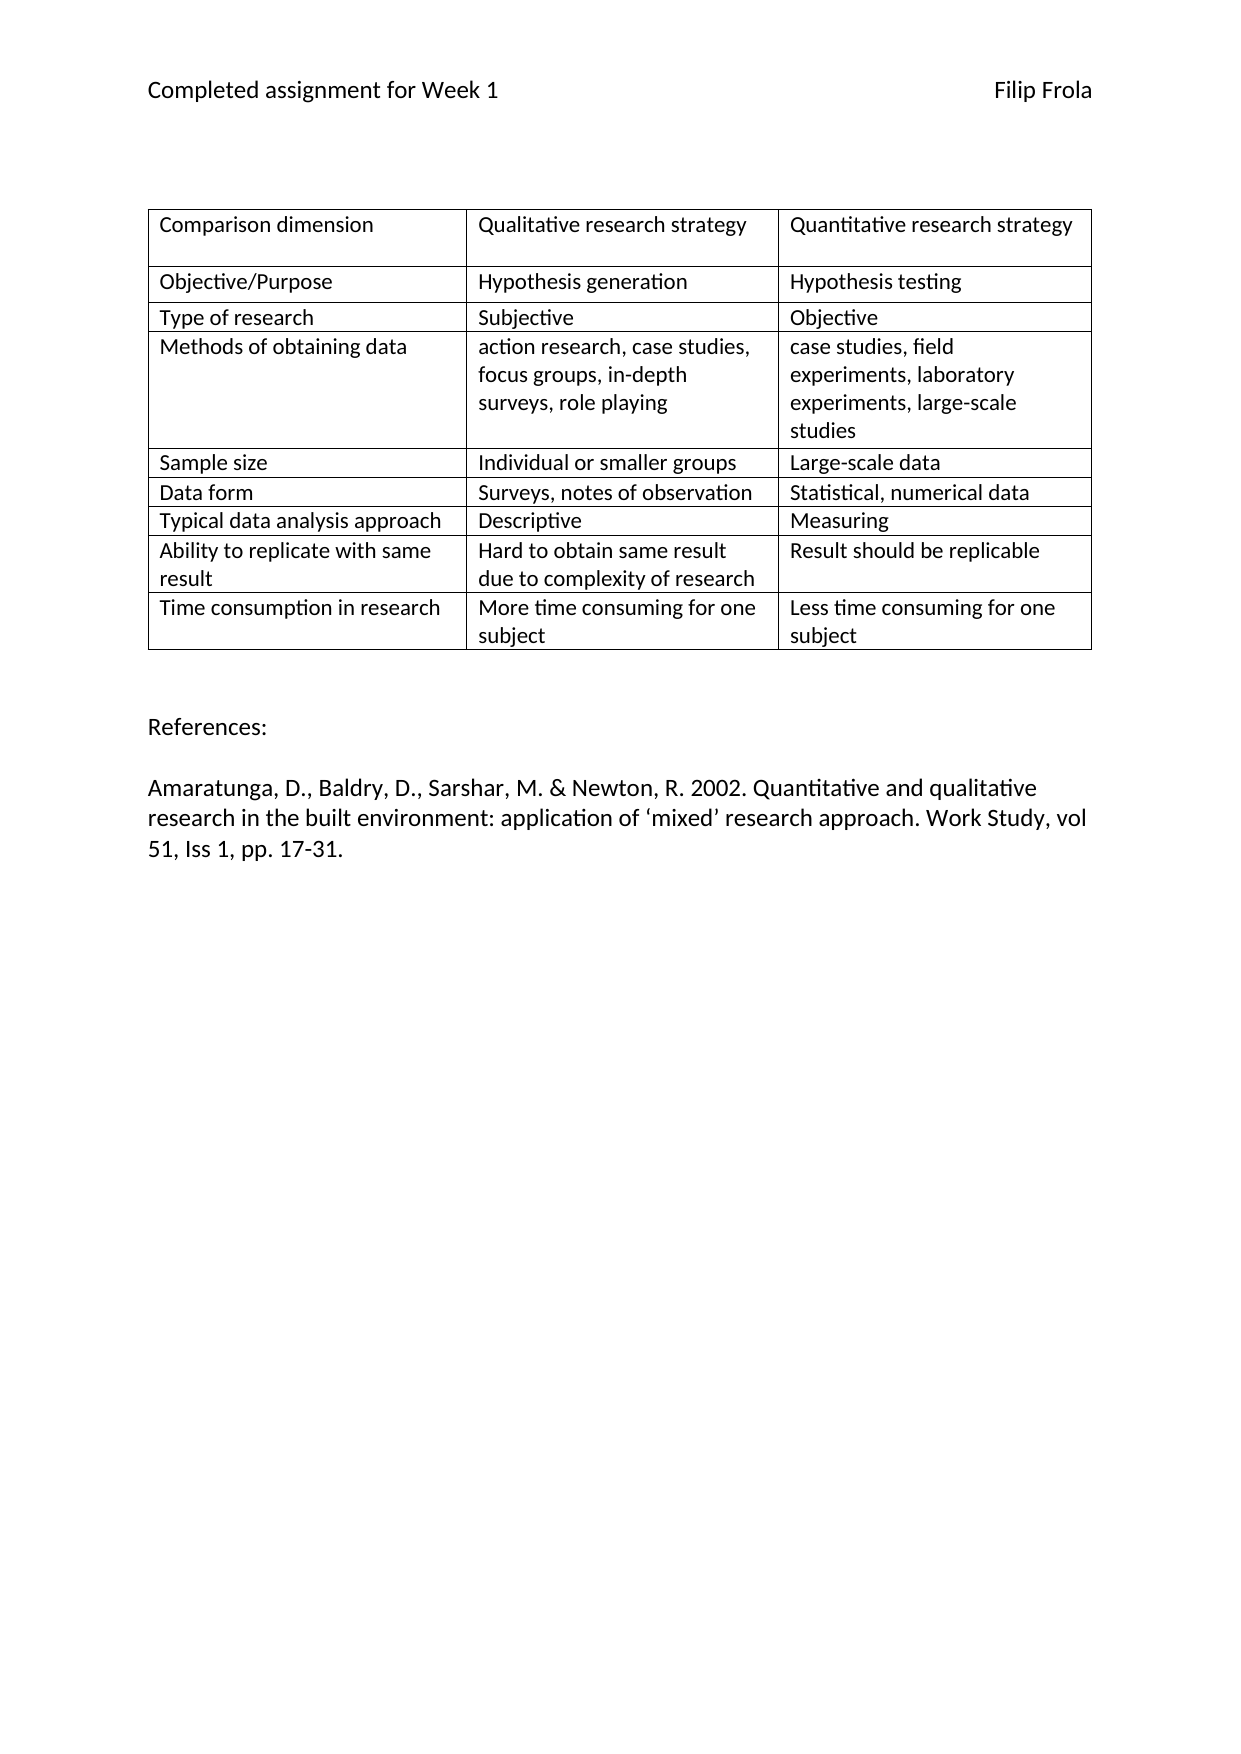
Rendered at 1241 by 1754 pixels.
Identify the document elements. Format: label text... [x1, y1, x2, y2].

table_cell Hard to obtain same result due to complexity of research [467, 536, 778, 592]
table_cell Statistical, numerical data [779, 478, 1091, 506]
table_cell More time consuming for one subject [467, 593, 778, 649]
table_cell Time consumption in research [149, 593, 466, 649]
table_cell Type of research [149, 303, 466, 331]
table_cell Methods of obtaining data [149, 332, 466, 447]
table_cell Sample size [149, 449, 466, 477]
table_cell Typical data analysis approach [149, 507, 466, 535]
text Amaratunga, D., Baldry, D., Sarshar, M. & Newton, R. 2002. Quantitative and qualitative research in the built environment: application of ‘mixed’ research approach. Work Study, vol 51, Iss 1, pp. 17-31. [148, 772, 1093, 863]
text References: [148, 711, 1093, 741]
table_cell Large-scale data [779, 449, 1091, 477]
table_cell Objective/Purpose [149, 267, 466, 302]
table_cell Objective [779, 303, 1091, 331]
table_cell Result should be replicable [779, 536, 1091, 592]
table_header Comparison dimension [149, 210, 466, 266]
table_header Quantitative research strategy [779, 210, 1091, 266]
table_cell Hypothesis testing [779, 267, 1091, 302]
table_cell action research, case studies, focus groups, in-depth surveys, role playing [467, 332, 778, 447]
table_cell Measuring [779, 507, 1091, 535]
table_cell Subjective [467, 303, 778, 331]
table_header Qualitative research strategy [467, 210, 778, 266]
table_cell Hypothesis generation [467, 267, 778, 302]
table_cell Surveys, notes of observation [467, 478, 778, 506]
table_cell case studies, field experiments, laboratory experiments, large-scale studies [779, 332, 1091, 447]
table_cell Data form [149, 478, 466, 506]
table_cell Individual or smaller groups [467, 449, 778, 477]
table_cell Less time consuming for one subject [779, 593, 1091, 649]
table_cell Descriptive [467, 507, 778, 535]
table_cell Ability to replicate with same result [149, 536, 466, 592]
